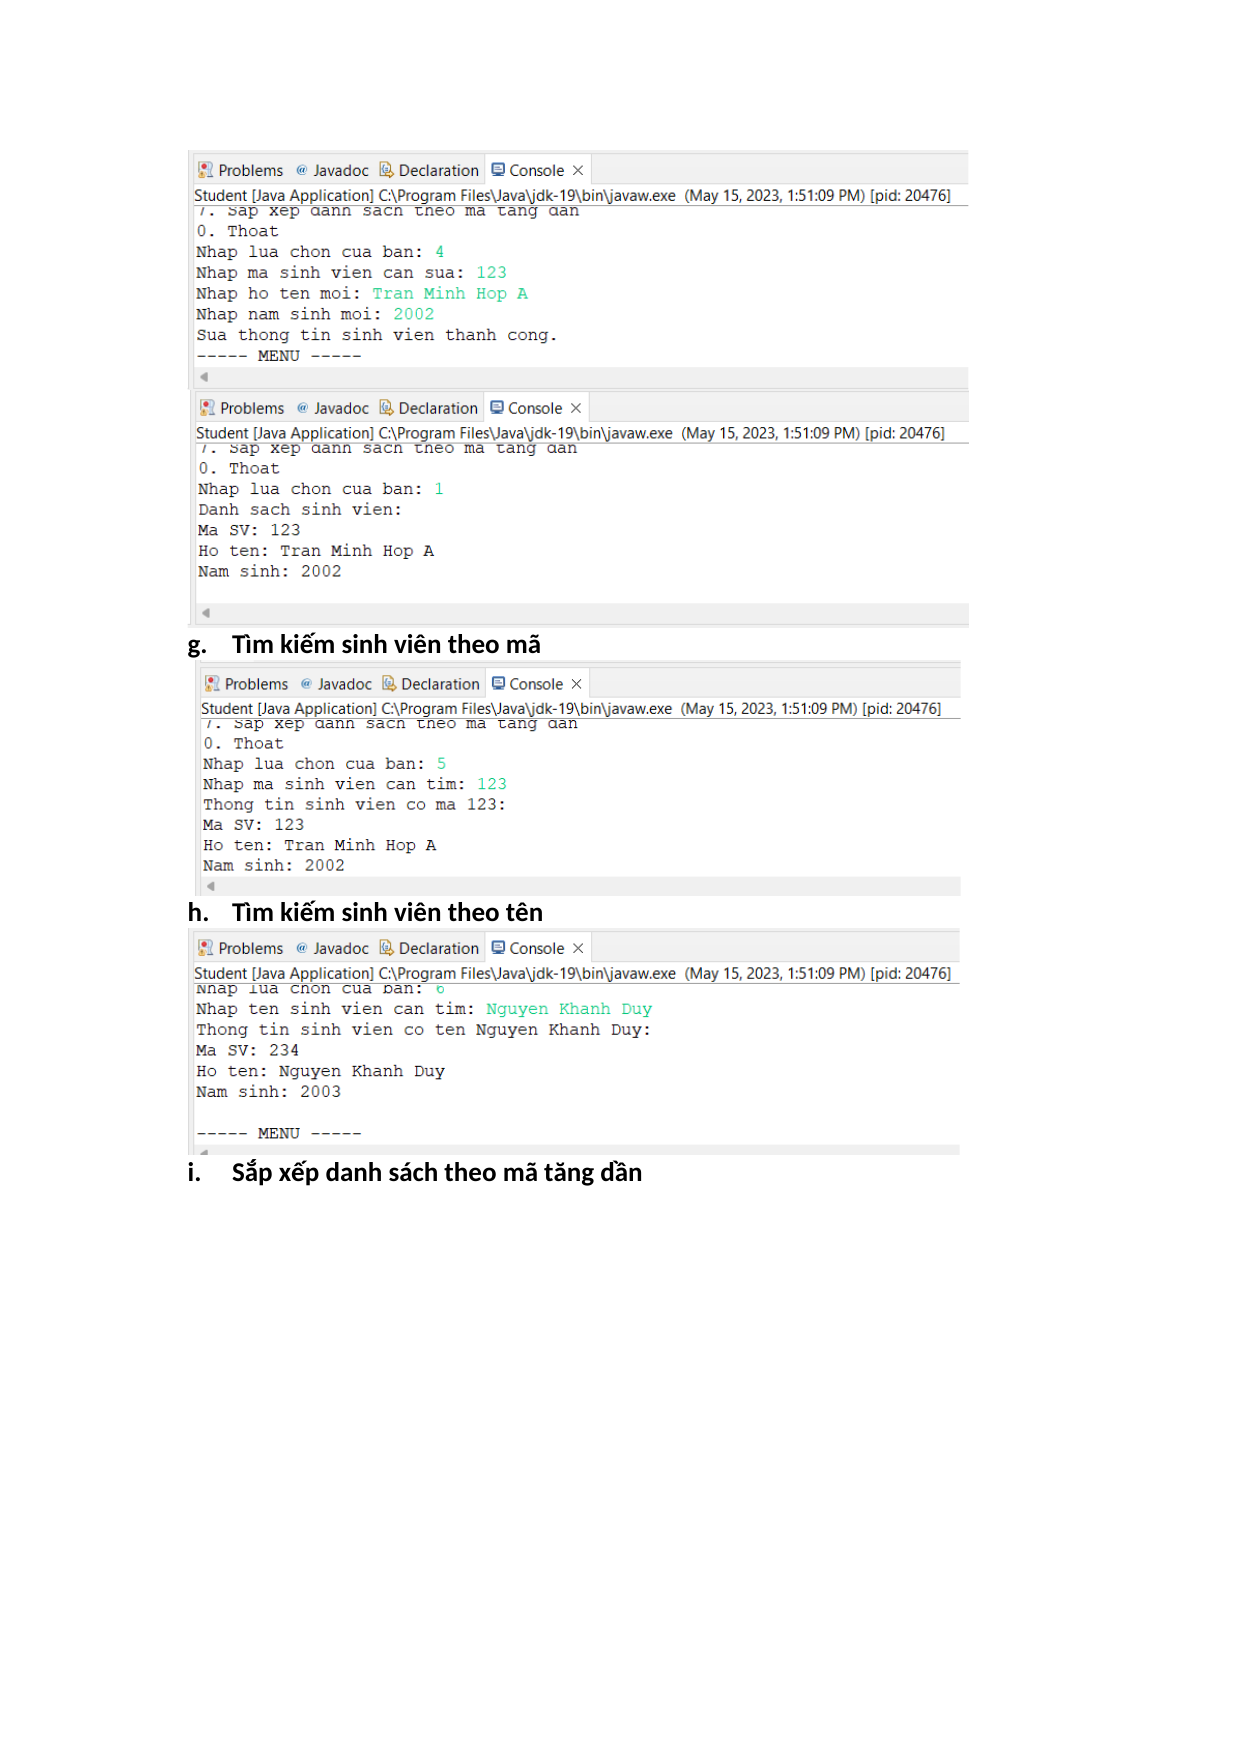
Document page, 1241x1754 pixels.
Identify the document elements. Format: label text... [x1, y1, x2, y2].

list Tìm kiếm sinh viên theo tên [187, 895, 1053, 928]
picture [187, 150, 969, 628]
picture [187, 660, 961, 896]
picture [187, 928, 960, 1155]
list Tìm kiếm sinh viên theo mã [187, 627, 1053, 661]
list Sắp xếp danh sách theo mã tăng dần [187, 1155, 1053, 1188]
